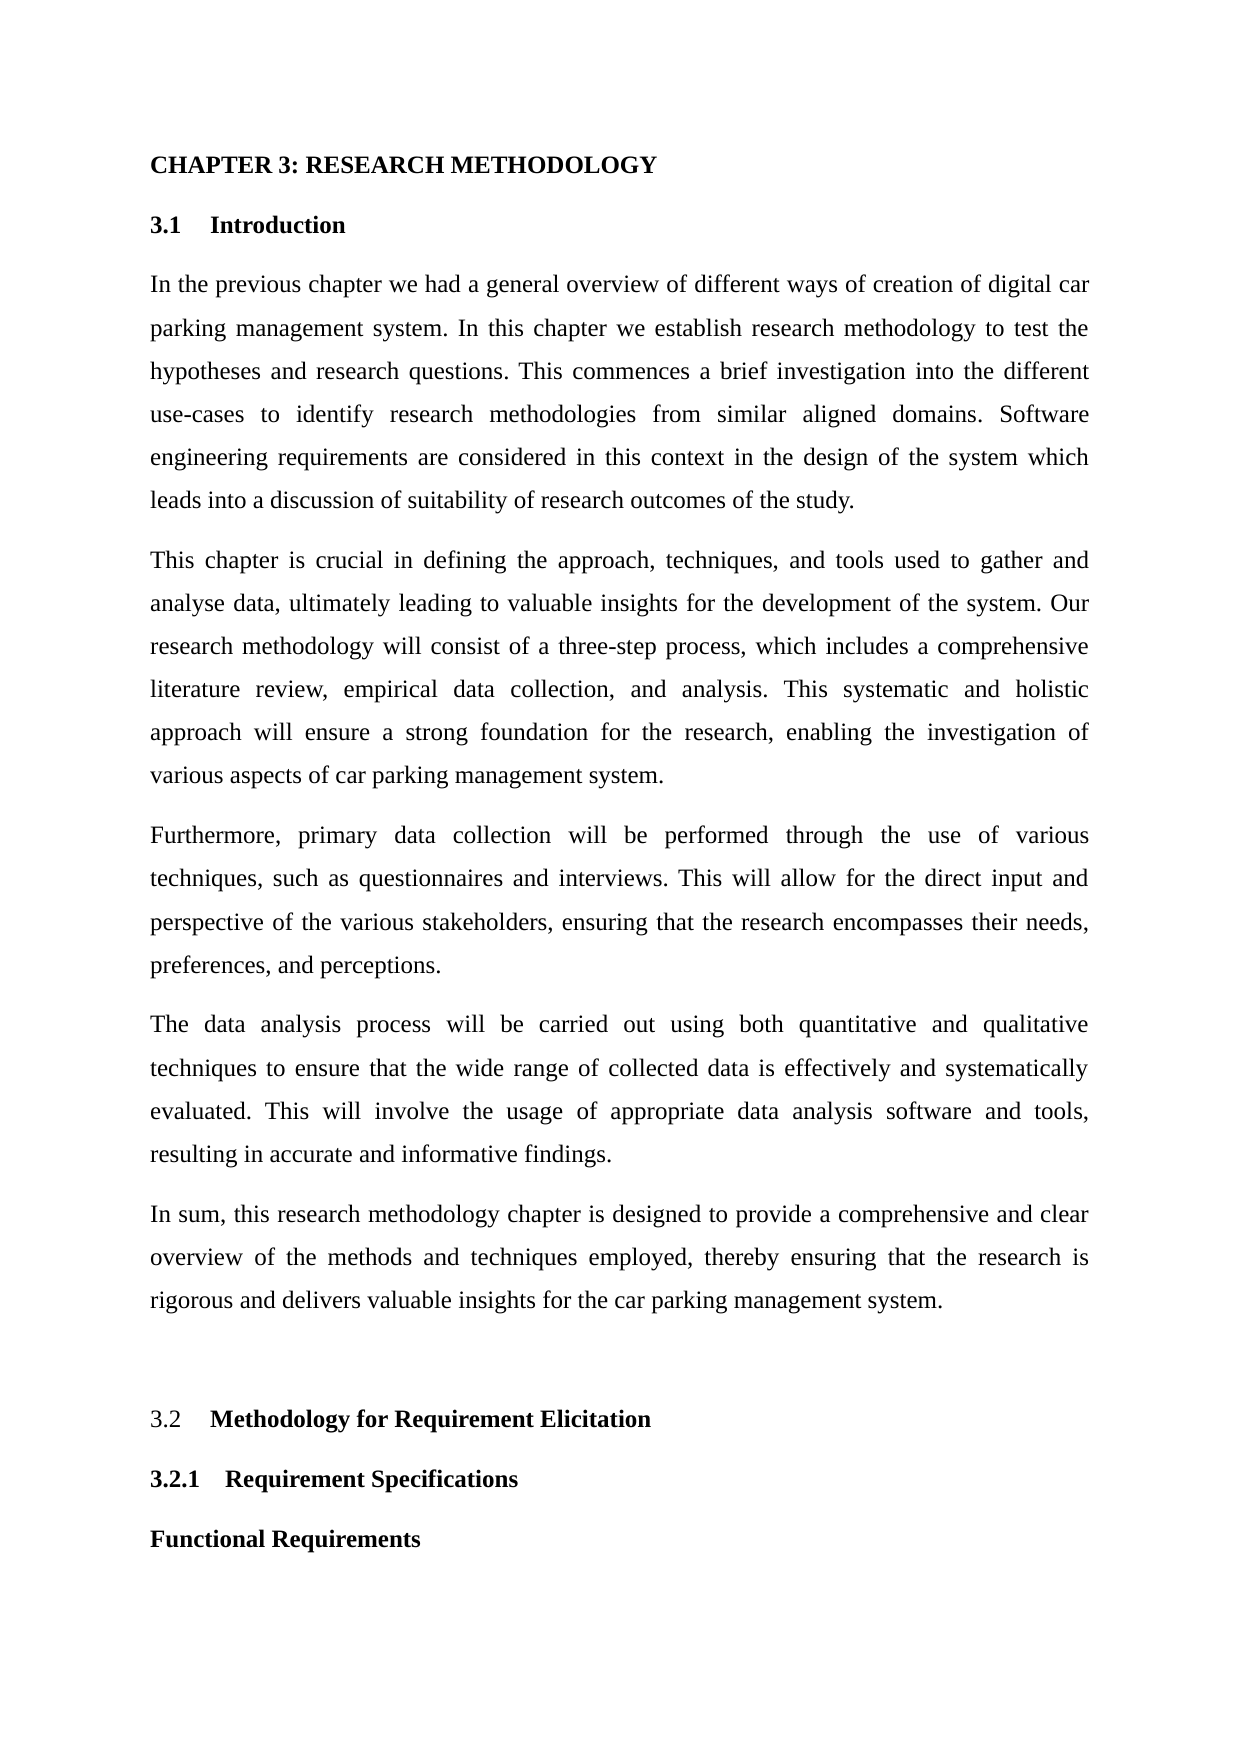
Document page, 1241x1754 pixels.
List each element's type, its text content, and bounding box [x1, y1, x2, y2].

text Furthermore, primary data collection will be performed through the use of various techniques, such as questionnaires and interviews. This will allow for the direct input and perspective of the various stakeholders, ensuring that the research encompasses their needs, preferences, and perceptions. [150, 820, 1090, 978]
text The data analysis process will be carried out using both quantitative and qualitative techniques to ensure that the wide range of collected data is effectively and systematically evaluated. This will involve the usage of appropriate data analysis software and tools, resulting in accurate and informative findings. [150, 1009, 1090, 1168]
subtitle CHAPTER 3: RESEARCH METHODOLOGY [150, 150, 1090, 179]
subtitle Requirement Specifications [150, 1464, 1090, 1493]
text This chapter is crucial in defining the approach, techniques, and tools used to gather and analyse data, ultimately leading to valuable insights for the development of the system. Our research methodology will consist of a three-step process, which includes a comprehensive literature review, empirical data collection, and analysis. This systematic and holistic approach will ensure a strong foundation for the research, enabling the investigation of various aspects of car parking management system. [150, 545, 1090, 789]
text In the previous chapter we had a general overview of different ways of creation of digital car parking management system. In this chapter we establish research methodology to test the hypotheses and research questions. This commences a brief investigation into the different use-cases to identify research methodologies from similar aligned domains. Software engineering requirements are considered in this context in the design of the system which leads into a discussion of suitability of research outcomes of the study. [150, 269, 1090, 514]
text In sum, this research methodology chapter is designed to provide a comprehensive and clear overview of the methods and techniques employed, thereby ensuring that the research is rigorous and delivers valuable insights for the car parking management system. [150, 1199, 1090, 1314]
subtitle Methodology for Requirement Elicitation [150, 1404, 1090, 1433]
subtitle Introduction [150, 210, 1090, 238]
text Functional Requirements [150, 1524, 1090, 1553]
